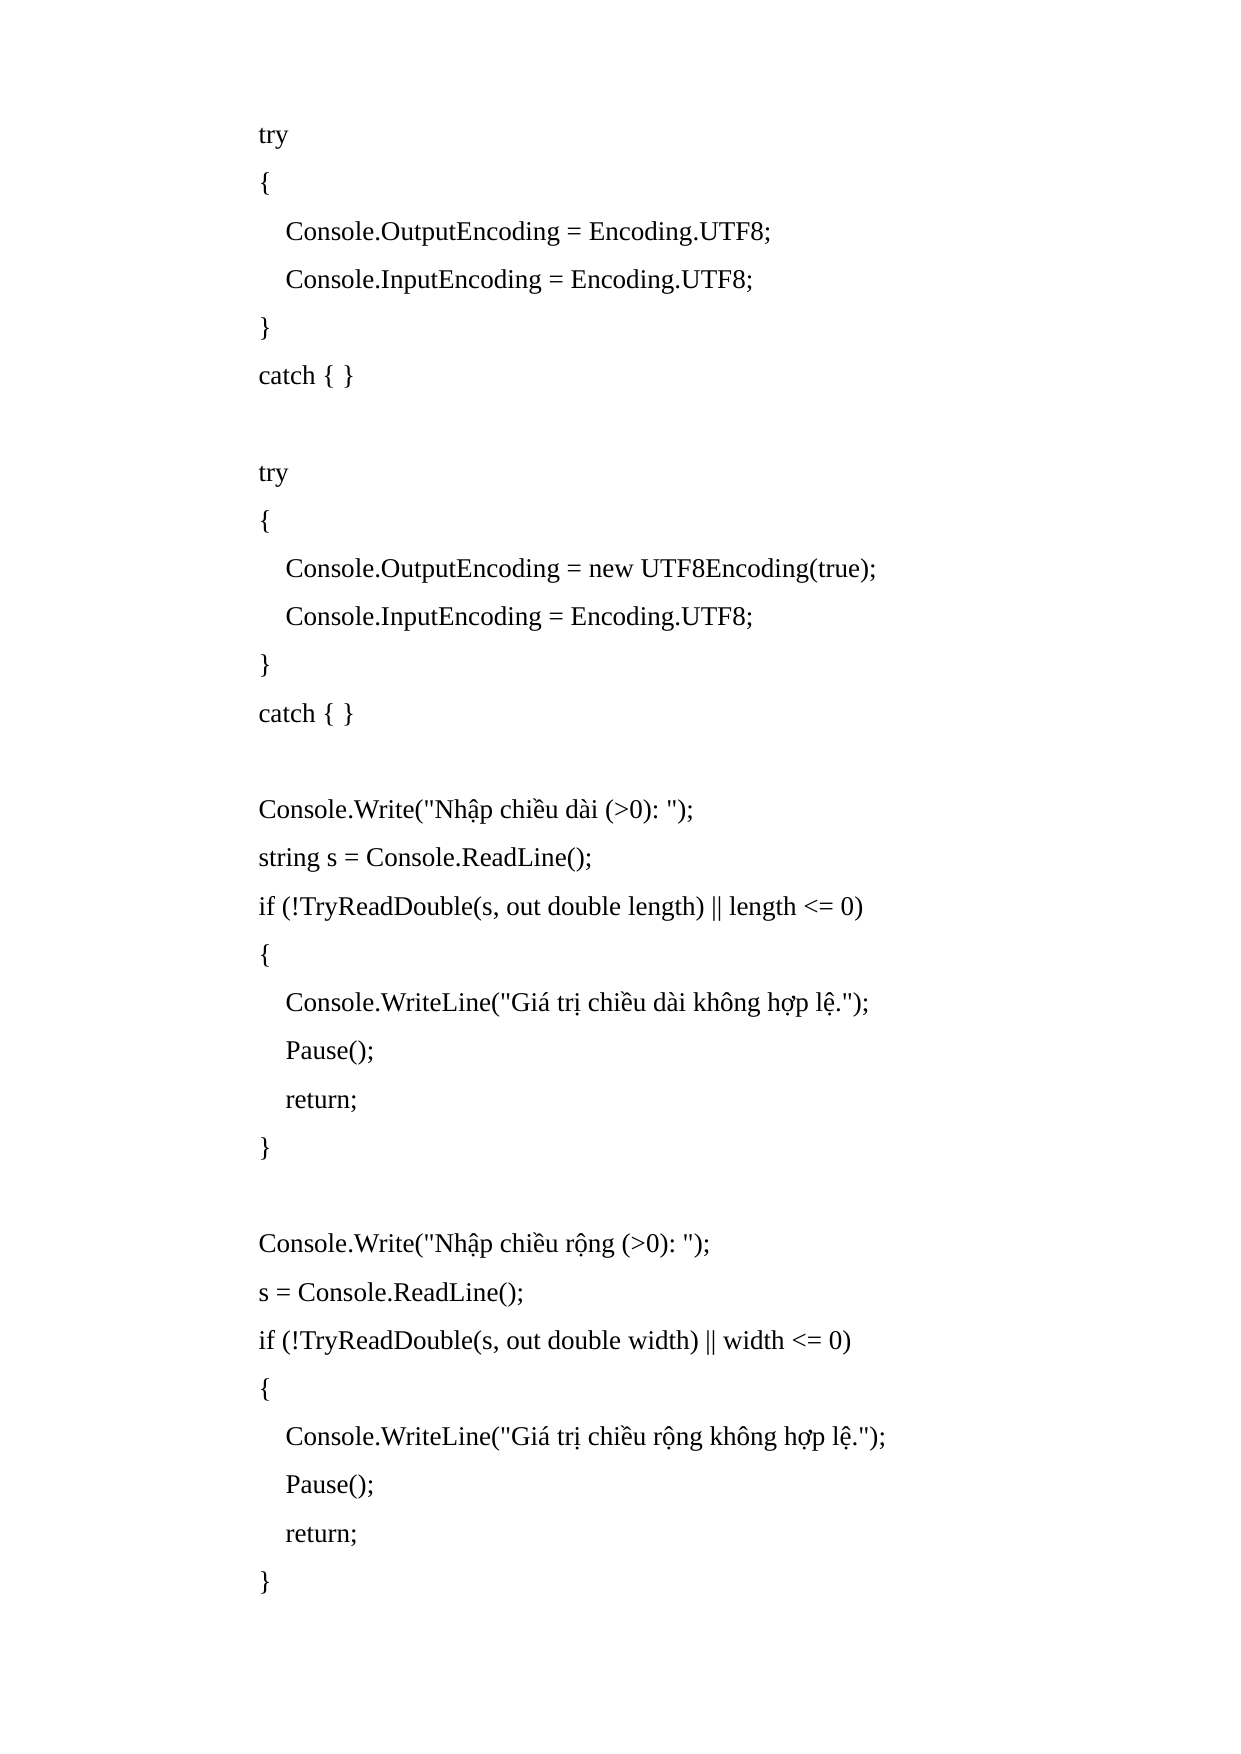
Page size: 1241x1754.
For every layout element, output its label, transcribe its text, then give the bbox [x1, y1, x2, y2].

text if (!TryReadDouble(s, out double width) || width <= 0) [177, 1324, 1122, 1355]
text } [177, 1131, 1122, 1162]
text } [177, 1565, 1122, 1596]
text Console.Write("Nhập chiều dài (>0): "); [177, 793, 1122, 824]
text if (!TryReadDouble(s, out double length) || length <= 0) [177, 890, 1122, 921]
text Pause(); [177, 1034, 1122, 1066]
text Console.OutputEncoding = Encoding.UTF8; [177, 214, 1122, 246]
text try [177, 118, 1122, 149]
text Pause(); [177, 1468, 1122, 1500]
text catch { } [177, 697, 1122, 728]
text Console.InputEncoding = Encoding.UTF8; [177, 263, 1122, 294]
text Console.Write("Nhập chiều rộng (>0): "); [177, 1227, 1122, 1258]
text Console.WriteLine("Giá trị chiều dài không hợp lệ."); [177, 986, 1122, 1017]
text Console.OutputEncoding = new UTF8Encoding(true); [177, 552, 1122, 583]
text Console.WriteLine("Giá trị chiều rộng không hợp lệ."); [177, 1420, 1122, 1451]
text s = Console.ReadLine(); [177, 1276, 1122, 1307]
text { [177, 938, 1122, 969]
text } [177, 649, 1122, 680]
text return; [177, 1517, 1122, 1548]
text { [177, 504, 1122, 535]
text { [177, 166, 1122, 197]
text catch { } [177, 359, 1122, 390]
text return; [177, 1083, 1122, 1114]
text try [177, 456, 1122, 487]
text string s = Console.ReadLine(); [177, 842, 1122, 873]
text } [177, 311, 1122, 342]
text { [177, 1372, 1122, 1403]
text Console.InputEncoding = Encoding.UTF8; [177, 600, 1122, 632]
